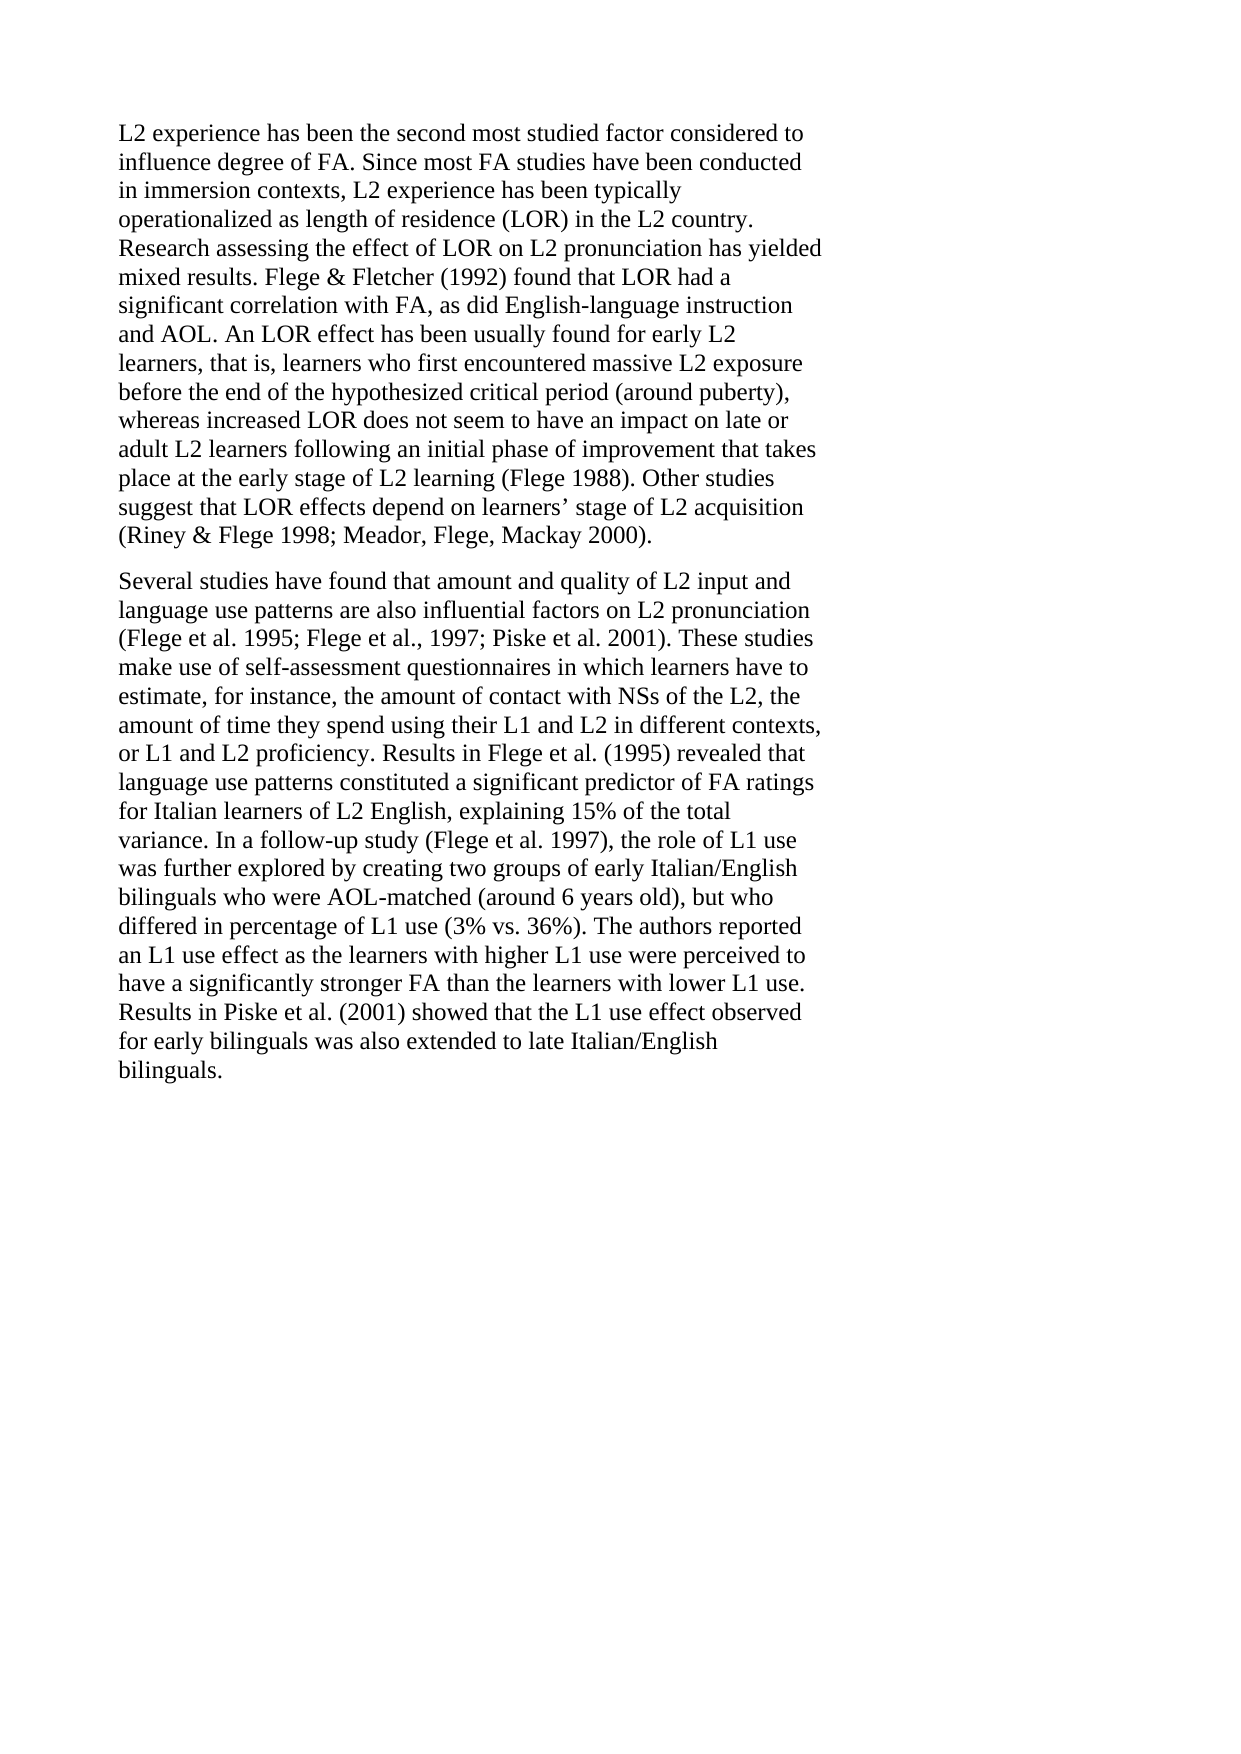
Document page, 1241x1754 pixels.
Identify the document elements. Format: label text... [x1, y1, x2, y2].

text Several studies have found that amount and quality of L2 input and language use patterns are also influential factors on L2 pronunciation (Flege et al. 1995; Flege et al., 1997; Piske et al. 2001). These studies make use of self-assessment questionnaires in which learners have to estimate, for instance, the amount of contact with NSs of the L2, the amount of time they spend using their L1 and L2 in different contexts, or L1 and L2 proficiency. Results in Flege et al. (1995) revealed that language use patterns constituted a significant predictor of FA ratings for Italian learners of L2 English, explaining 15% of the total variance. In a follow-up study (Flege et al. 1997), the role of L1 use was further explored by creating two groups of early Italian/English bilinguals who were AOL-matched (around 6 years old), but who differed in percentage of L1 use (3% vs. 36%). The authors reported an L1 use effect as the learners with higher L1 use were perceived to have a significantly stronger FA than the learners with lower L1 use. Results in Piske et al. (2001) showed that the L1 use effect observed for early bilinguals was also extended to late Italian/English bilinguals. [118, 566, 827, 1083]
text L2 experience has been the second most studied factor considered to influence degree of FA. Since most FA studies have been conducted in immersion contexts, L2 experience has been typically operationalized as length of residence (LOR) in the L2 country. Research assessing the effect of LOR on L2 pronunciation has yielded mixed results. Flege & Fletcher (1992) found that LOR had a significant correlation with FA, as did English-language instruction and AOL. An LOR effect has been usually found for early L2 learners, that is, learners who first encountered massive L2 exposure before the end of the hypothesized critical period (around puberty), whereas increased LOR does not seem to have an impact on late or adult L2 learners following an initial phase of improvement that takes place at the early stage of L2 learning (Flege 1988). Other studies suggest that LOR effects depend on learners’ stage of L2 acquisition (Riney & Flege 1998; Meador, Flege, Mackay 2000). [118, 118, 827, 549]
